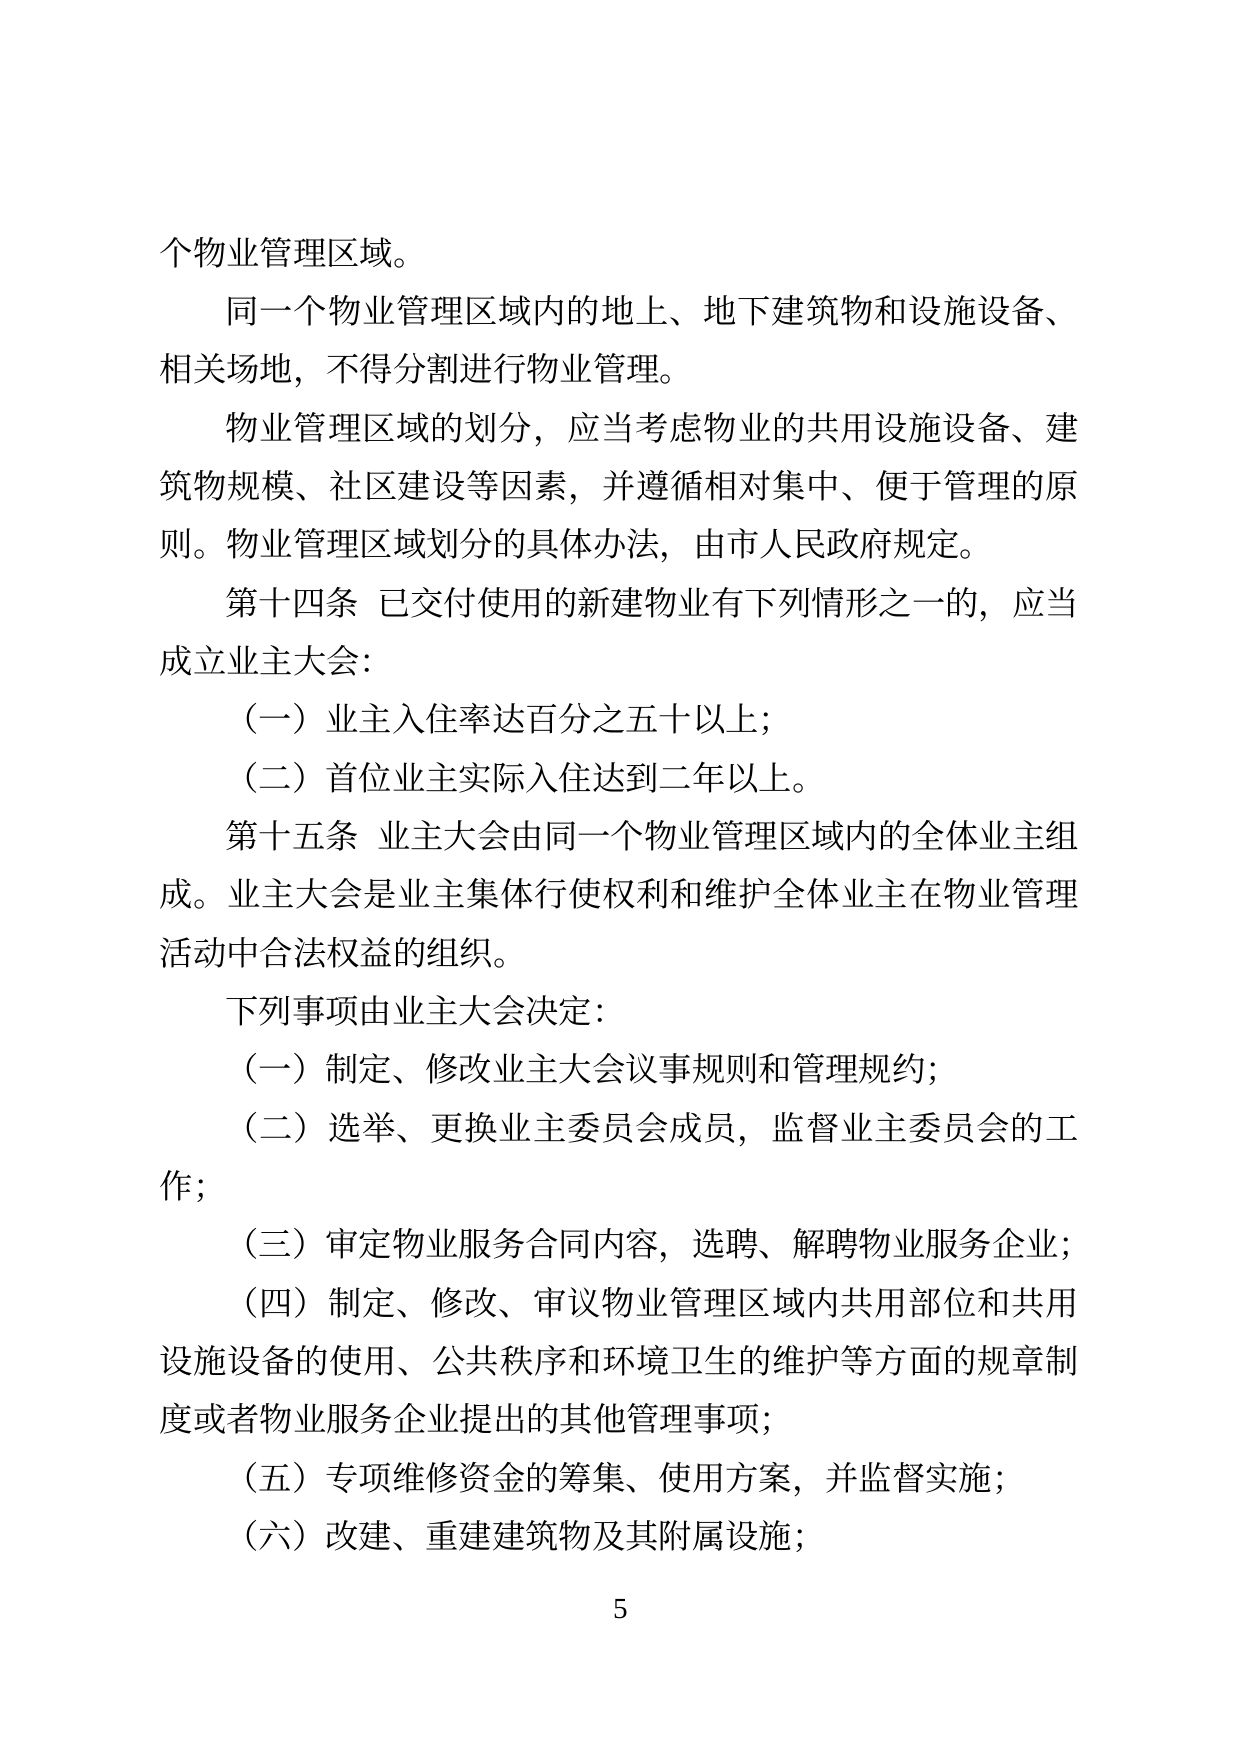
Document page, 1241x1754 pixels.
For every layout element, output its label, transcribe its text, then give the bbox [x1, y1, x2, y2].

text （一）制定、修改业主大会议事规则和管理规约； [159, 1035, 1081, 1093]
text （四）制定、修改、审议物业管理区域内共用部位和共用设施设备的使用、公共秩序和环境卫生的维护等方面的规章制度或者物业服务企业提出的其他管理事项； [159, 1268, 1081, 1443]
text （五）专项维修资金的筹集、使用方案，并监督实施； [159, 1443, 1081, 1502]
text 下列事项由业主大会决定： [159, 977, 1081, 1035]
text （六）改建、重建建筑物及其附属设施； [159, 1502, 1081, 1560]
text 物业管理区域的划分，应当考虑物业的共用设施设备、建筑物规模、社区建设等因素，并遵循相对集中、便于管理的原则。物业管理区域划分的具体办法，由市人民政府规定。 [159, 393, 1081, 568]
text （二）选举、更换业主委员会成员，监督业主委员会的工作； [159, 1093, 1081, 1210]
text （一）业主入住率达百分之五十以上； [159, 685, 1081, 743]
text 第十四条 已交付使用的新建物业有下列情形之一的，应当成立业主大会： [159, 568, 1081, 685]
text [159, 218, 1081, 277]
text （二）首位业主实际入住达到二年以上。 [159, 743, 1081, 802]
text （三）审定物业服务合同内容，选聘、解聘物业服务企业； [159, 1210, 1081, 1268]
text 同一个物业管理区域内的地上、地下建筑物和设施设备、相关场地，不得分割进行物业管理。 [159, 277, 1081, 393]
text 第十五条 业主大会由同一个物业管理区域内的全体业主组成。业主大会是业主集体行使权利和维护全体业主在物业管理活动中合法权益的组织。 [159, 802, 1081, 977]
